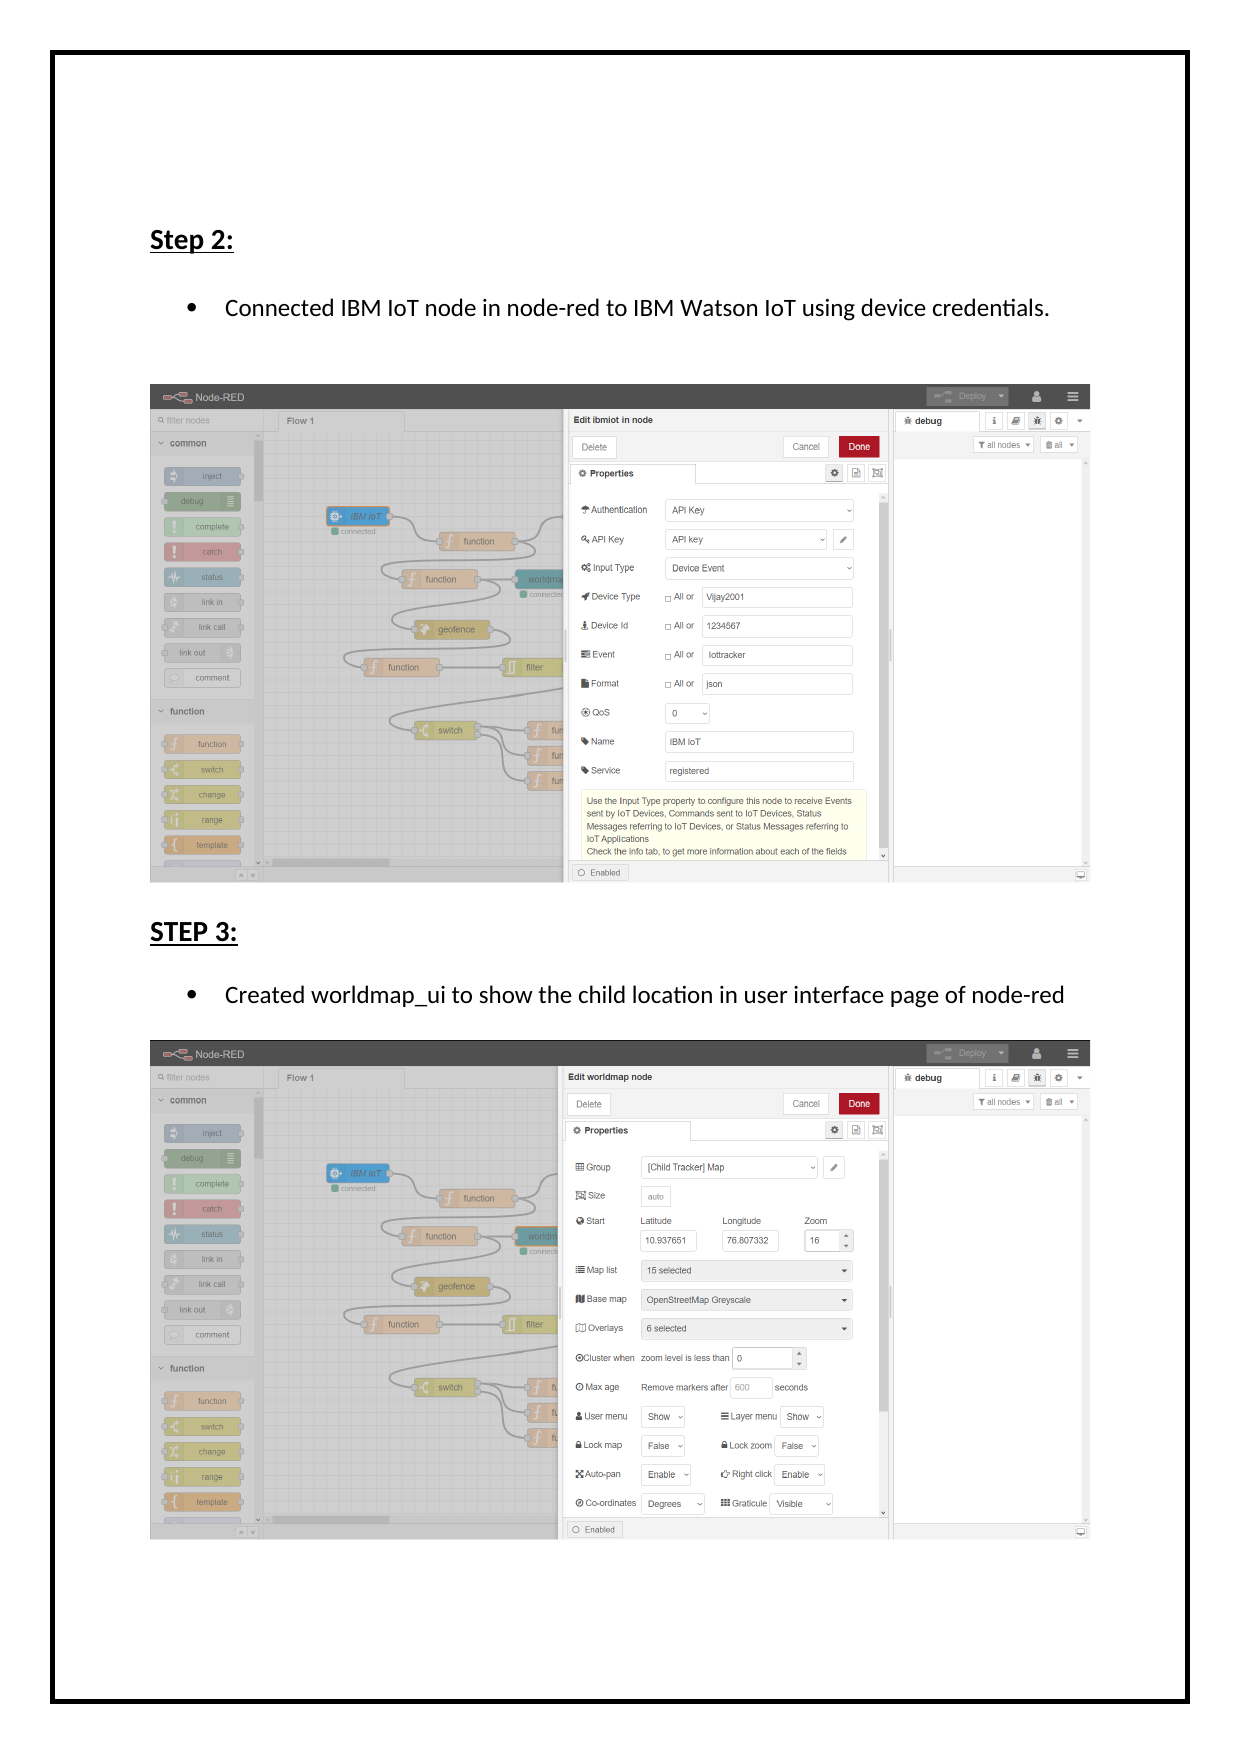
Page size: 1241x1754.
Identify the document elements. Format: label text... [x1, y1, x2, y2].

list Created worldmap_ui to show the child location in user interface page of node-red [187, 979, 1090, 1010]
picture [150, 384, 1091, 883]
text Step 2: [150, 221, 1090, 257]
text STEP 3: [150, 913, 1090, 949]
picture [150, 1040, 1091, 1540]
list Connected IBM IoT node in node-red to IBM Watson IoT using device credentials. [187, 292, 1090, 323]
